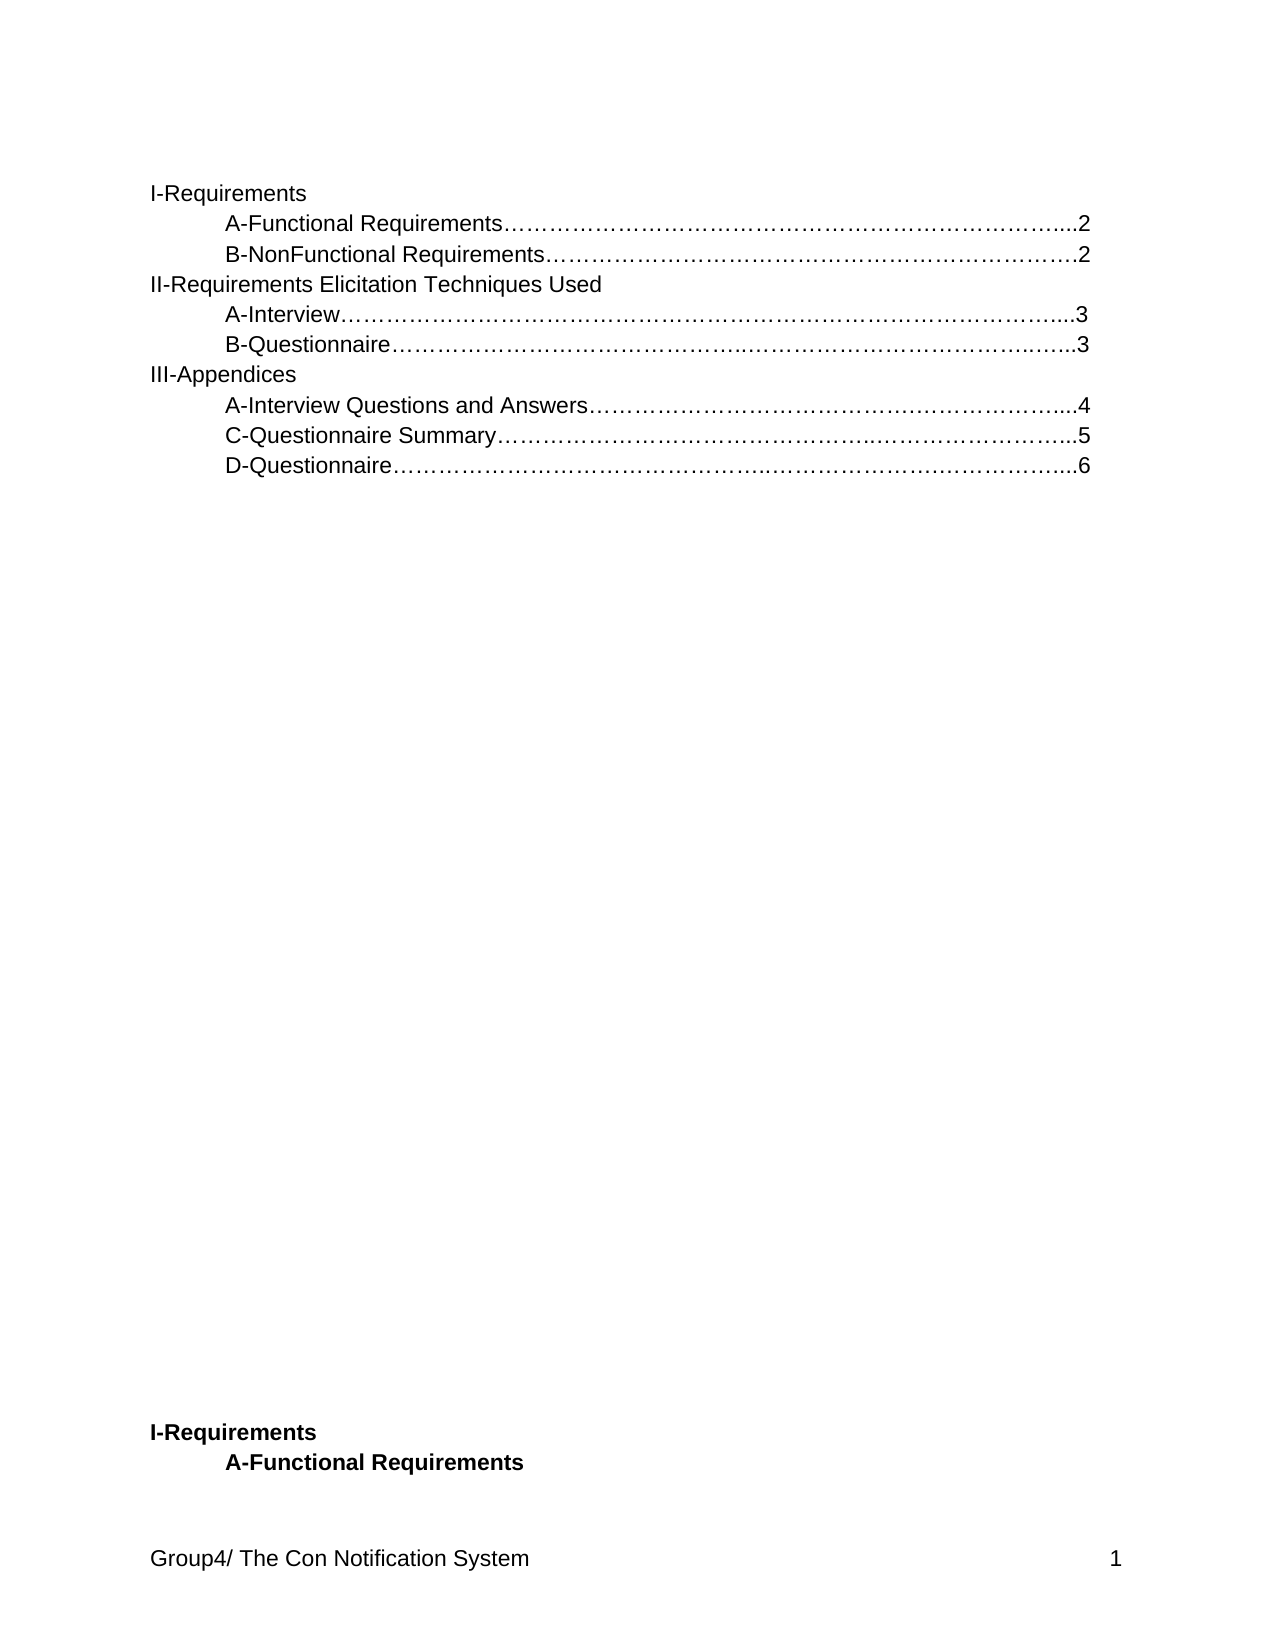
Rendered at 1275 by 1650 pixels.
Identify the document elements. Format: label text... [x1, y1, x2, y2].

text C-Questionnaire Summary…………………………………………..……………………...5 [150, 422, 1125, 448]
text A-Functional Requirements………………………………………………………………....2 [150, 210, 1125, 237]
text I-Requirements [150, 1419, 1125, 1445]
text B-NonFunctional Requirements…………………………………………………………….2 [150, 241, 1125, 267]
text B-Questionnaire………………………………………..………………………………..…...3 [150, 331, 1125, 358]
text D-Questionnaire…………………………………………..………………….……………....6 [150, 452, 1125, 478]
text II-Requirements Elicitation Techniques Used [150, 271, 1125, 297]
text I-Requirements [150, 180, 1125, 207]
text A-Functional Requirements [150, 1449, 1125, 1475]
text A-Interview…………………………………………………………………………………....3 [150, 301, 1125, 327]
text A-Interview Questions and Answers…………………………………….………………....4 [150, 392, 1125, 418]
text III-Appendices [150, 361, 1125, 388]
